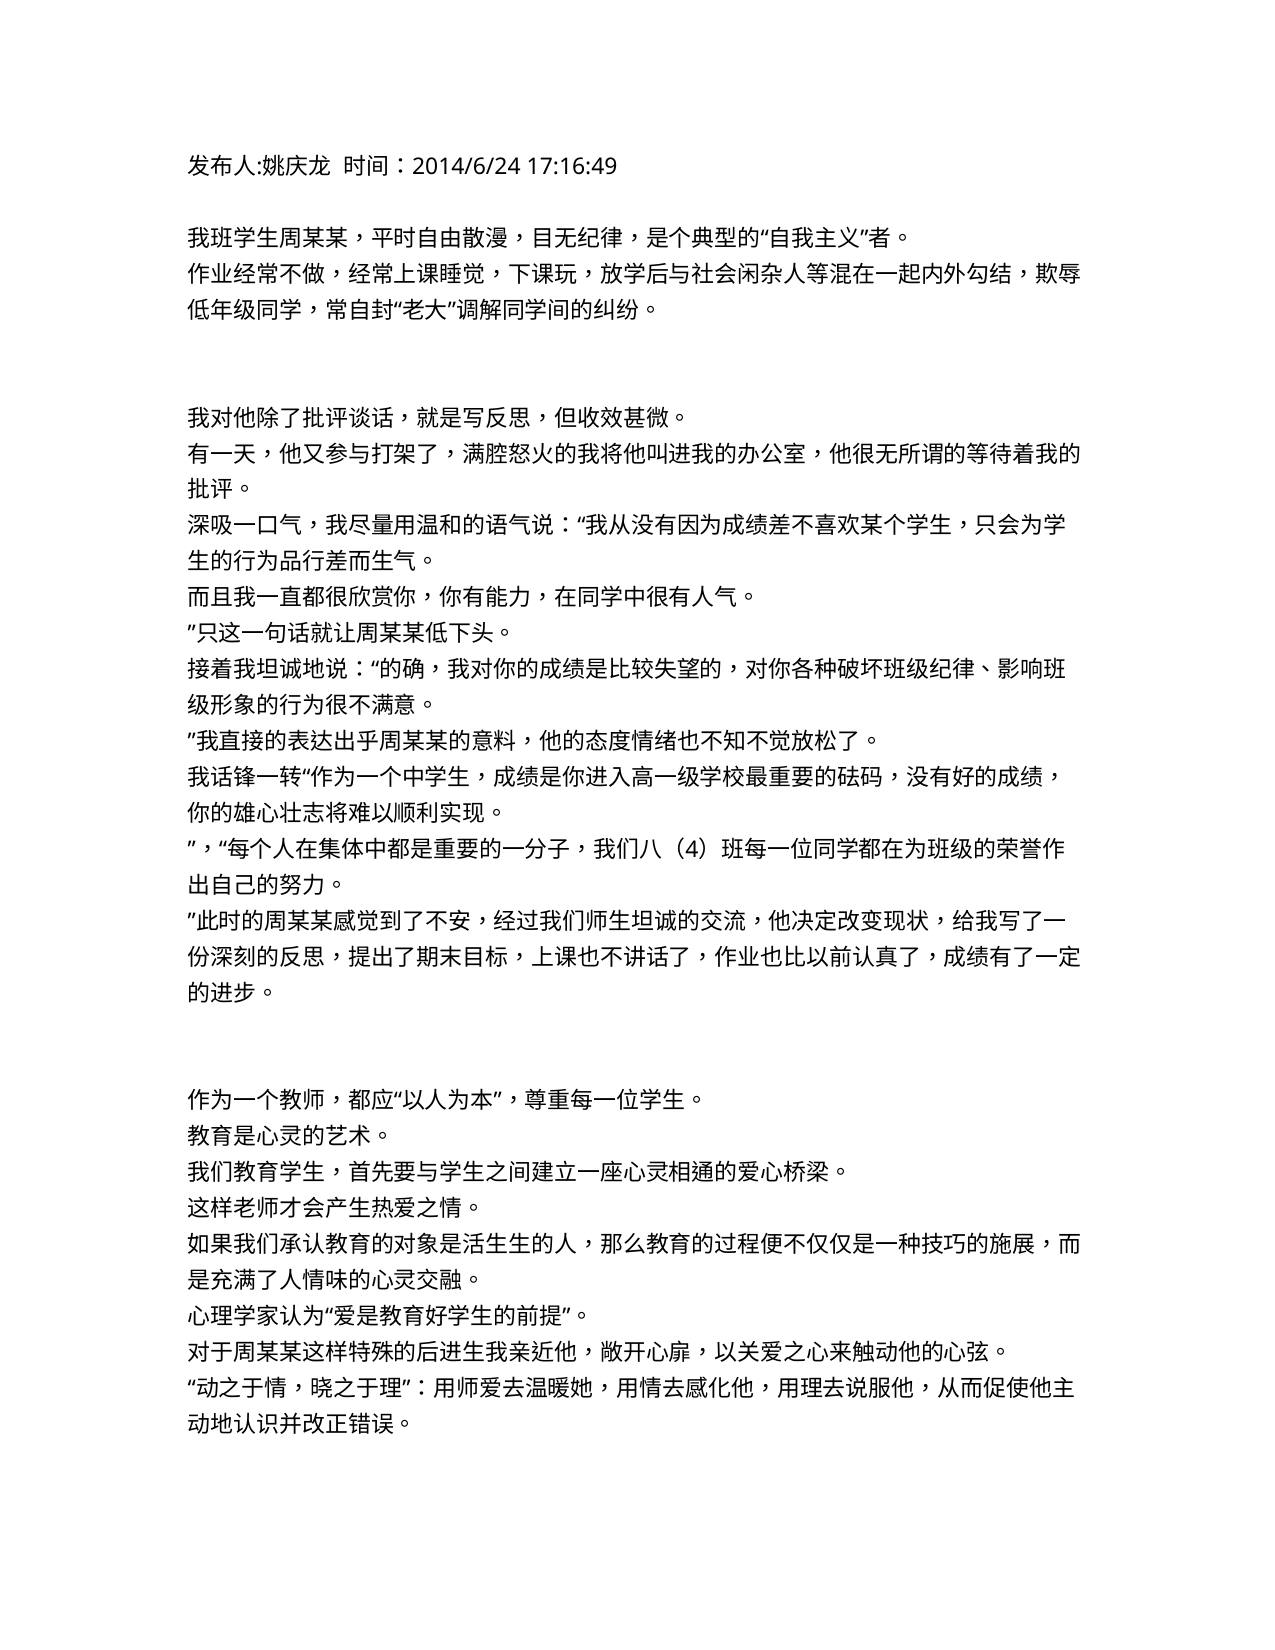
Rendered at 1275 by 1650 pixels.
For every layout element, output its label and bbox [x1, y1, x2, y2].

text [187, 150, 1087, 1475]
